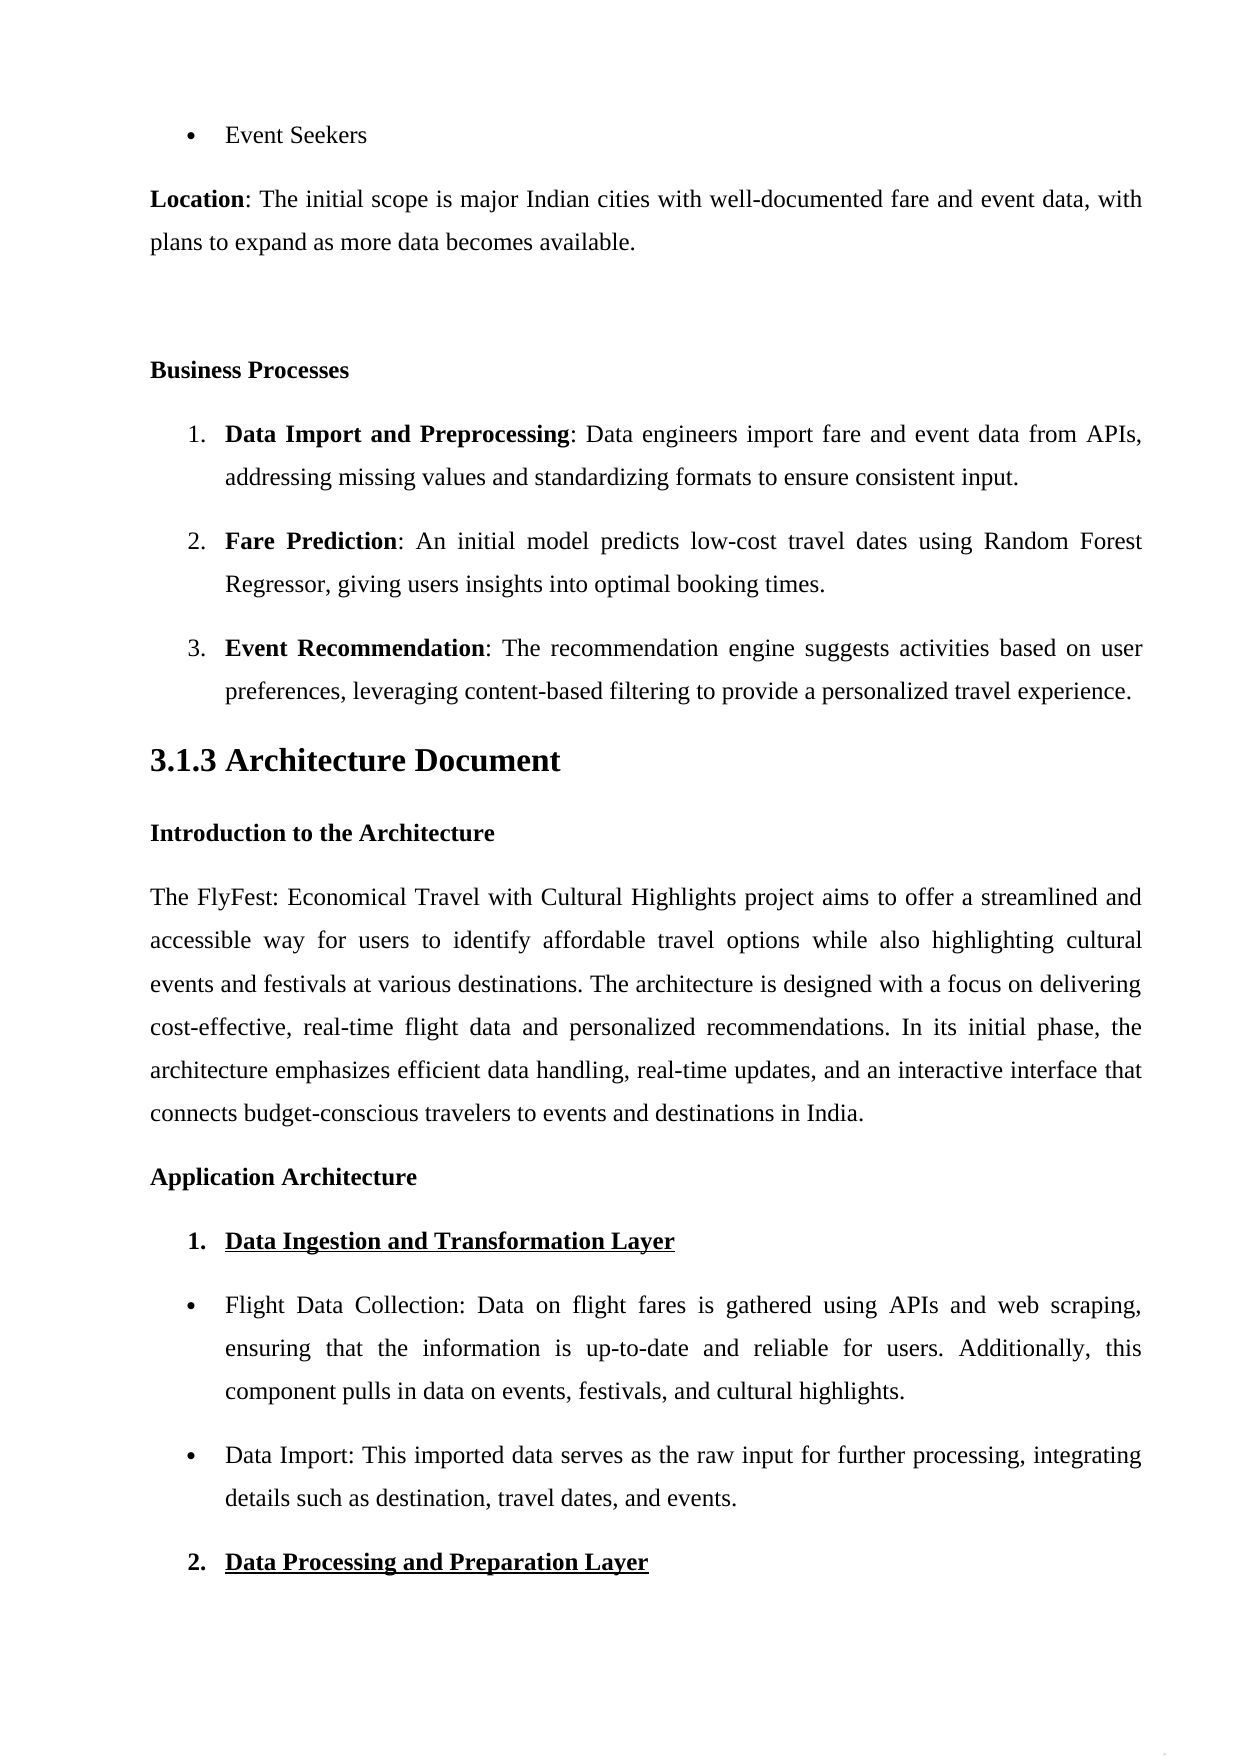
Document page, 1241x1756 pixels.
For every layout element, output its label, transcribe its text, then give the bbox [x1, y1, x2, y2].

list Flight Data Collection: Data on flight fares is gathered using APIs and web scraping, ensuring that the information is up-to-date and reliable for users. Additionally, this component pulls in data on events, festivals, and cultural highlights. [187, 1290, 1143, 1405]
text Introduction to the Architecture [150, 818, 1143, 847]
text Application Architecture [150, 1162, 1143, 1191]
text The FlyFest: Economical Travel with Cultural Highlights project aims to offer a streamlined and accessible way for users to identify affordable travel options while also highlighting cultural events and festivals at various destinations. The architecture is designed with a focus on delivering cost-effective, real-time flight data and personalized recommendations. In its initial phase, the architecture emphasizes efficient data handling, real-time updates, and an interactive interface that connects budget-conscious travelers to events and destinations in India. [150, 882, 1143, 1127]
list Data Import and Preprocessing: Data engineers import fare and event data from APIs, addressing missing values and standardizing formats to ensure consistent input. [187, 419, 1143, 491]
text Business Processes [150, 355, 1143, 384]
list Event Recommendation: The recommendation engine suggests activities based on user preferences, leveraging content-based filtering to provide a personalized travel experience. [187, 633, 1143, 705]
list Data Processing and Preparation Layer [187, 1547, 1143, 1576]
text 3.1.3 Architecture Document [150, 740, 1143, 778]
list Data Ingestion and Transformation Layer [187, 1226, 1143, 1255]
text Location: The initial scope is major Indian cities with well-documented fare and event data, with plans to expand as more data becomes available. [150, 184, 1143, 256]
list Event Seekers [187, 120, 1143, 149]
list Fare Prediction: An initial model predicts low-cost travel dates using Random Forest Regressor, giving users insights into optimal booking times. [187, 526, 1143, 598]
list Data Import: This imported data serves as the raw input for further processing, integrating details such as destination, travel dates, and events. [187, 1440, 1143, 1512]
